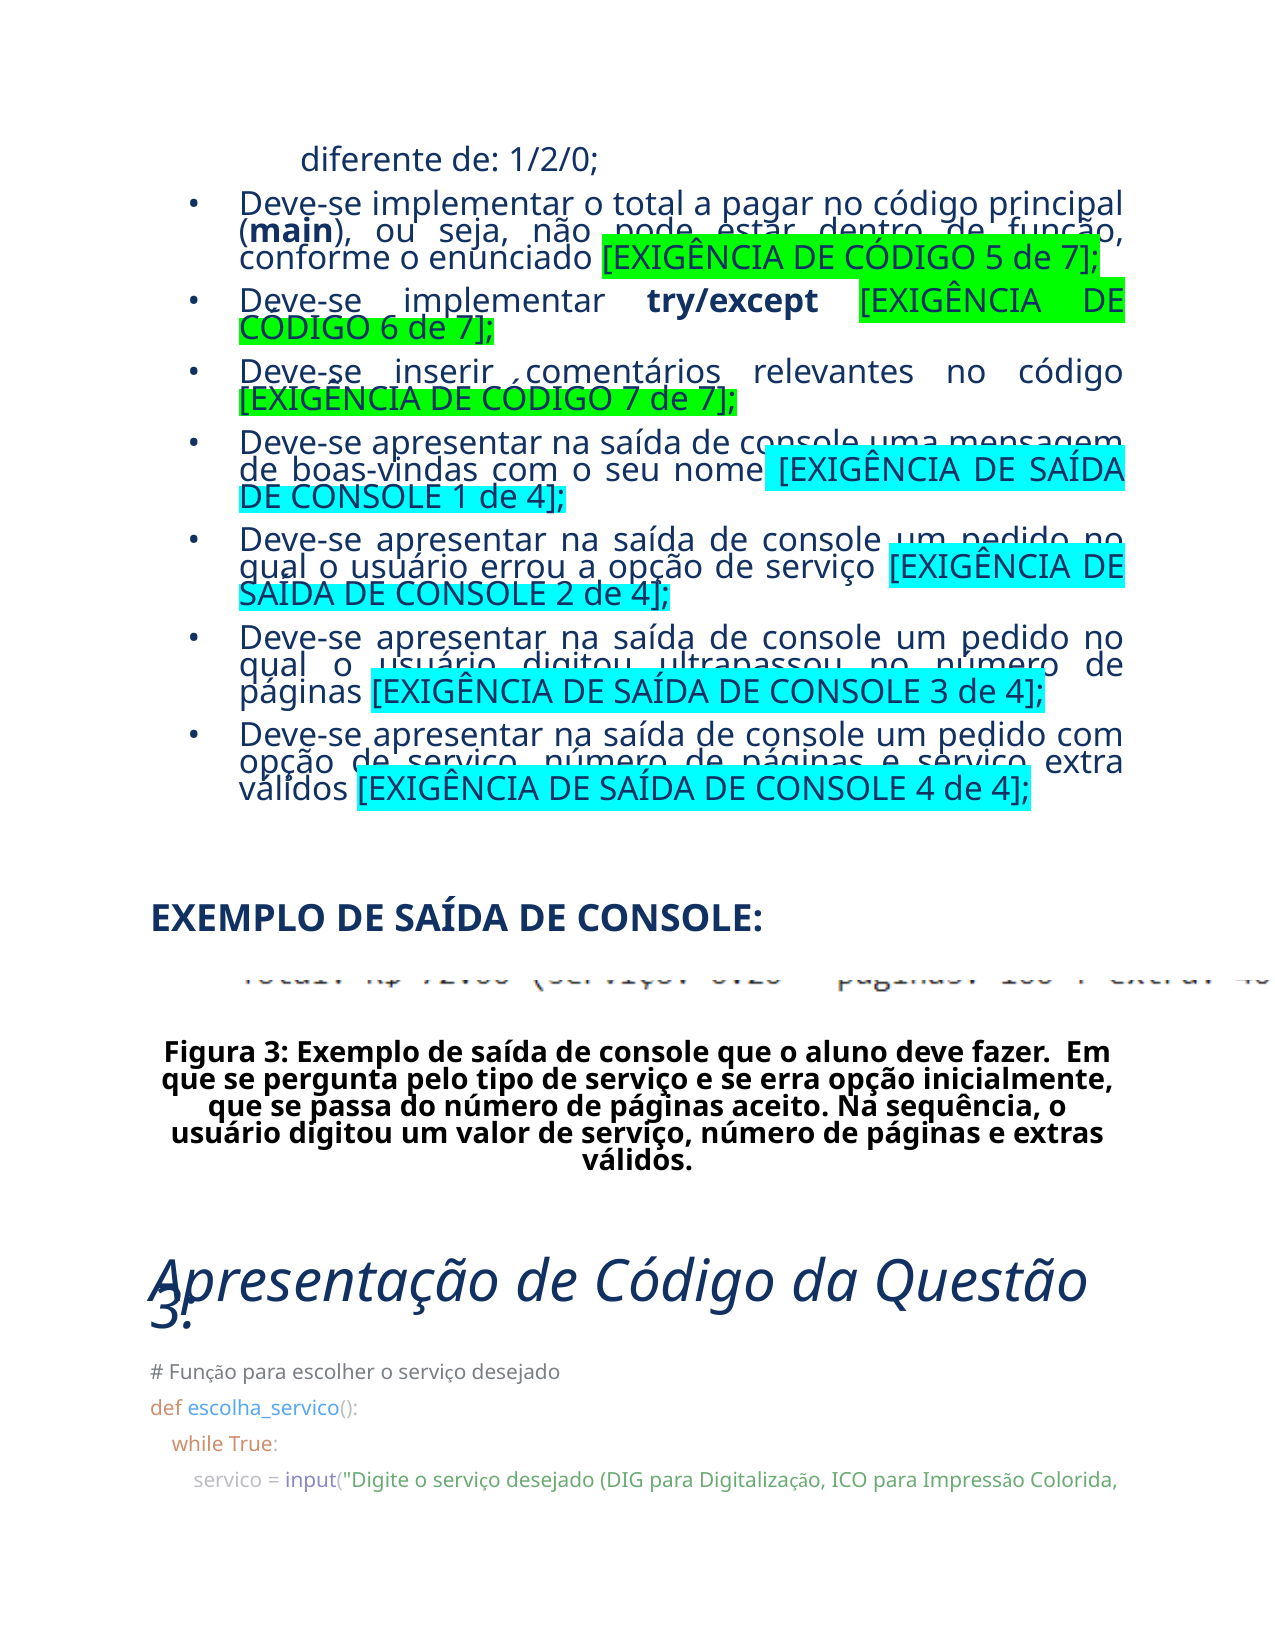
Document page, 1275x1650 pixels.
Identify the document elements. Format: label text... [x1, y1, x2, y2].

list Deve-se apresentar na saída de console um pedido no qual o usuário errou a opção de serviço [EXIGÊNCIA DE SAÍDA DE CONSOLE 2 de 4]; [187, 530, 1125, 611]
text Figura 3: Exemplo de saída de console que o aluno deve fazer. Em que se pergunta pelo tipo de serviço e se erra opção inicialmente, que se passa do número de páginas aceito. Na sequência, o usuário digitou um valor de serviço, número de páginas e extras válidos. [150, 1041, 1125, 1176]
list Deve-se implementar o total a pagar no código principal (main), ou seja, não pode estar dentro de função, conforme o enunciado [EXIGÊNCIA DE CÓDIGO 5 de 7]; [187, 194, 1125, 274]
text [150, 1351, 1125, 1494]
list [262, 150, 1125, 177]
list Deve-se apresentar na saída de console uma mensagem de boas-vindas com o seu nome [EXIGÊNCIA DE SAÍDA DE CONSOLE 1 de 4]; [187, 432, 1125, 513]
list Deve-se inserir comentários relevantes no código [EXIGÊNCIA DE CÓDIGO 7 de 7]; [187, 362, 1125, 416]
list Deve-se implementar try/except [EXIGÊNCIA DE CÓDIGO 6 de 7]; [187, 291, 1125, 345]
text Apresentação de Código da Questão 3: [150, 1280, 1125, 1334]
text EXEMPLO DE SAÍDA DE CONSOLE: [150, 910, 1125, 937]
list Deve-se apresentar na saída de console um pedido no qual o usuário digitou ultrapassou no número de páginas [EXIGÊNCIA DE SAÍDA DE CONSOLE 3 de 4]; [187, 628, 1125, 709]
list Deve-se apresentar na saída de console um pedido com opção de serviço, número de páginas e serviço extra válidos [EXIGÊNCIA DE SAÍDA DE CONSOLE 4 de 4]; [187, 725, 1125, 806]
